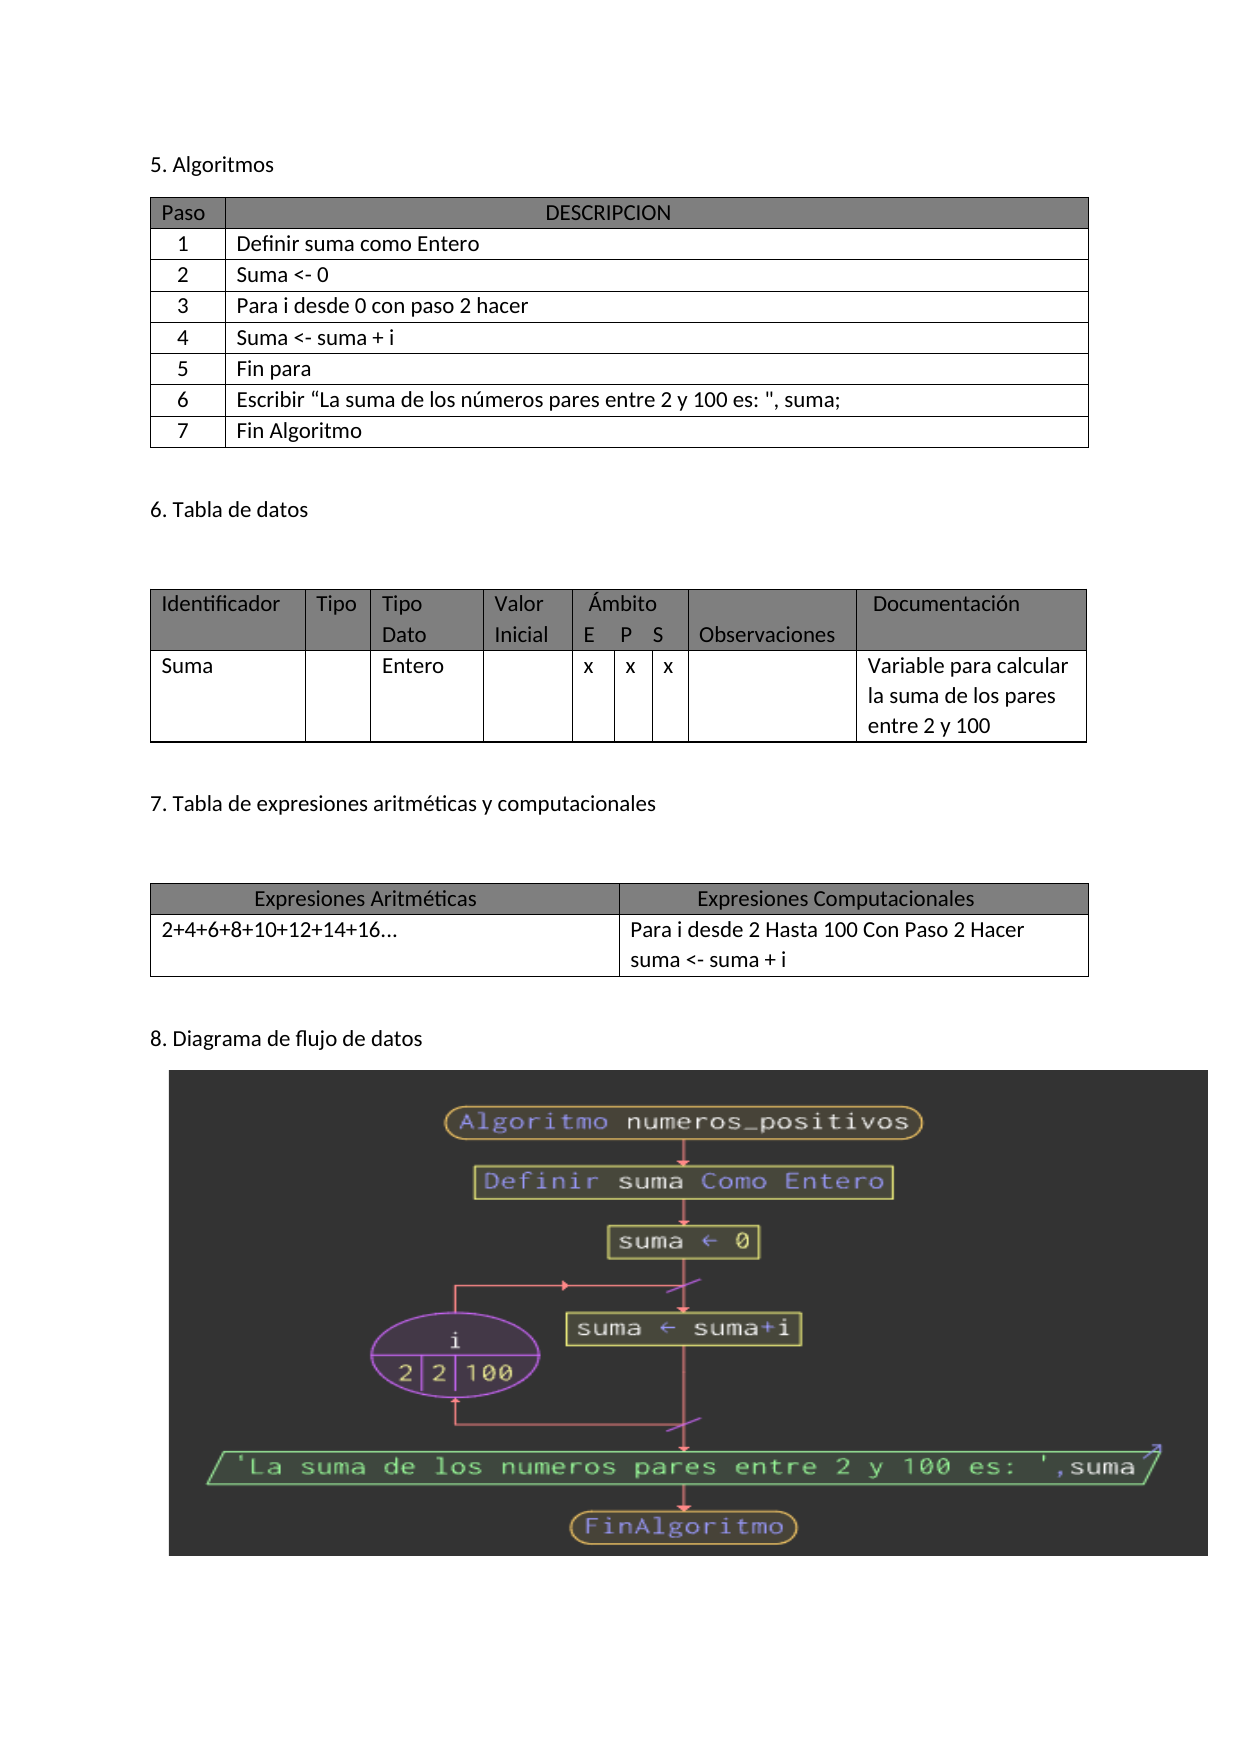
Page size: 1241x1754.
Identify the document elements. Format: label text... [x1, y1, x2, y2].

table_cell Escribir “La suma de los números pares entre 2 y 100 es: ", suma; [226, 385, 1088, 416]
text 7. Tabla de expresiones aritméticas y computacionales [150, 789, 1090, 817]
table_cell 3 [151, 292, 225, 322]
table_cell Entero [371, 651, 483, 741]
table_header Expresiones Aritméticas [151, 884, 619, 914]
table_cell [484, 651, 572, 741]
text 6. Tabla de datos [150, 495, 1090, 523]
table_cell [689, 651, 856, 741]
table_header Tipo Dato [371, 590, 483, 650]
table_header Identificador [151, 590, 305, 650]
text 8. Diagrama de flujo de datos [150, 1024, 1090, 1052]
table_cell Para i desde 2 Hasta 100 Con Paso 2 Hacer suma <- suma + i [620, 915, 1088, 976]
table_header Observaciones [689, 590, 856, 650]
table_cell x [573, 651, 614, 741]
table_header Valor Inicial [484, 590, 572, 650]
table_header Tipo [306, 590, 370, 650]
table_header Documentación [857, 590, 1086, 650]
table_cell [306, 651, 370, 741]
table_cell 1 [151, 229, 225, 259]
table_cell x [653, 651, 688, 741]
table_header Ámbito E P S [573, 590, 688, 650]
table_cell Suma [151, 651, 305, 741]
table_cell 7 [151, 417, 225, 447]
table_cell 4 [151, 323, 225, 353]
table_cell 2 [151, 260, 225, 291]
table_cell Fin para [226, 354, 1088, 384]
text 5. Algoritmos [150, 150, 1090, 178]
table_cell Para i desde 0 con paso 2 hacer [226, 292, 1088, 322]
table_cell Suma <- suma + i [226, 323, 1088, 353]
table_header Paso [151, 198, 225, 228]
table_header DESCRIPCION [226, 198, 1088, 228]
table_cell 5 [151, 354, 225, 384]
table_cell 6 [151, 385, 225, 416]
table_header Expresiones Computacionales [620, 884, 1088, 914]
table_cell Definir suma como Entero [226, 229, 1088, 259]
table_cell x [615, 651, 652, 741]
table_cell Fin Algoritmo [226, 417, 1088, 447]
table_cell Suma <- 0 [226, 260, 1088, 291]
table_cell 2+4+6+8+10+12+14+16... [151, 915, 619, 976]
table_cell Variable para calcular la suma de los pares entre 2 y 100 [857, 651, 1086, 741]
